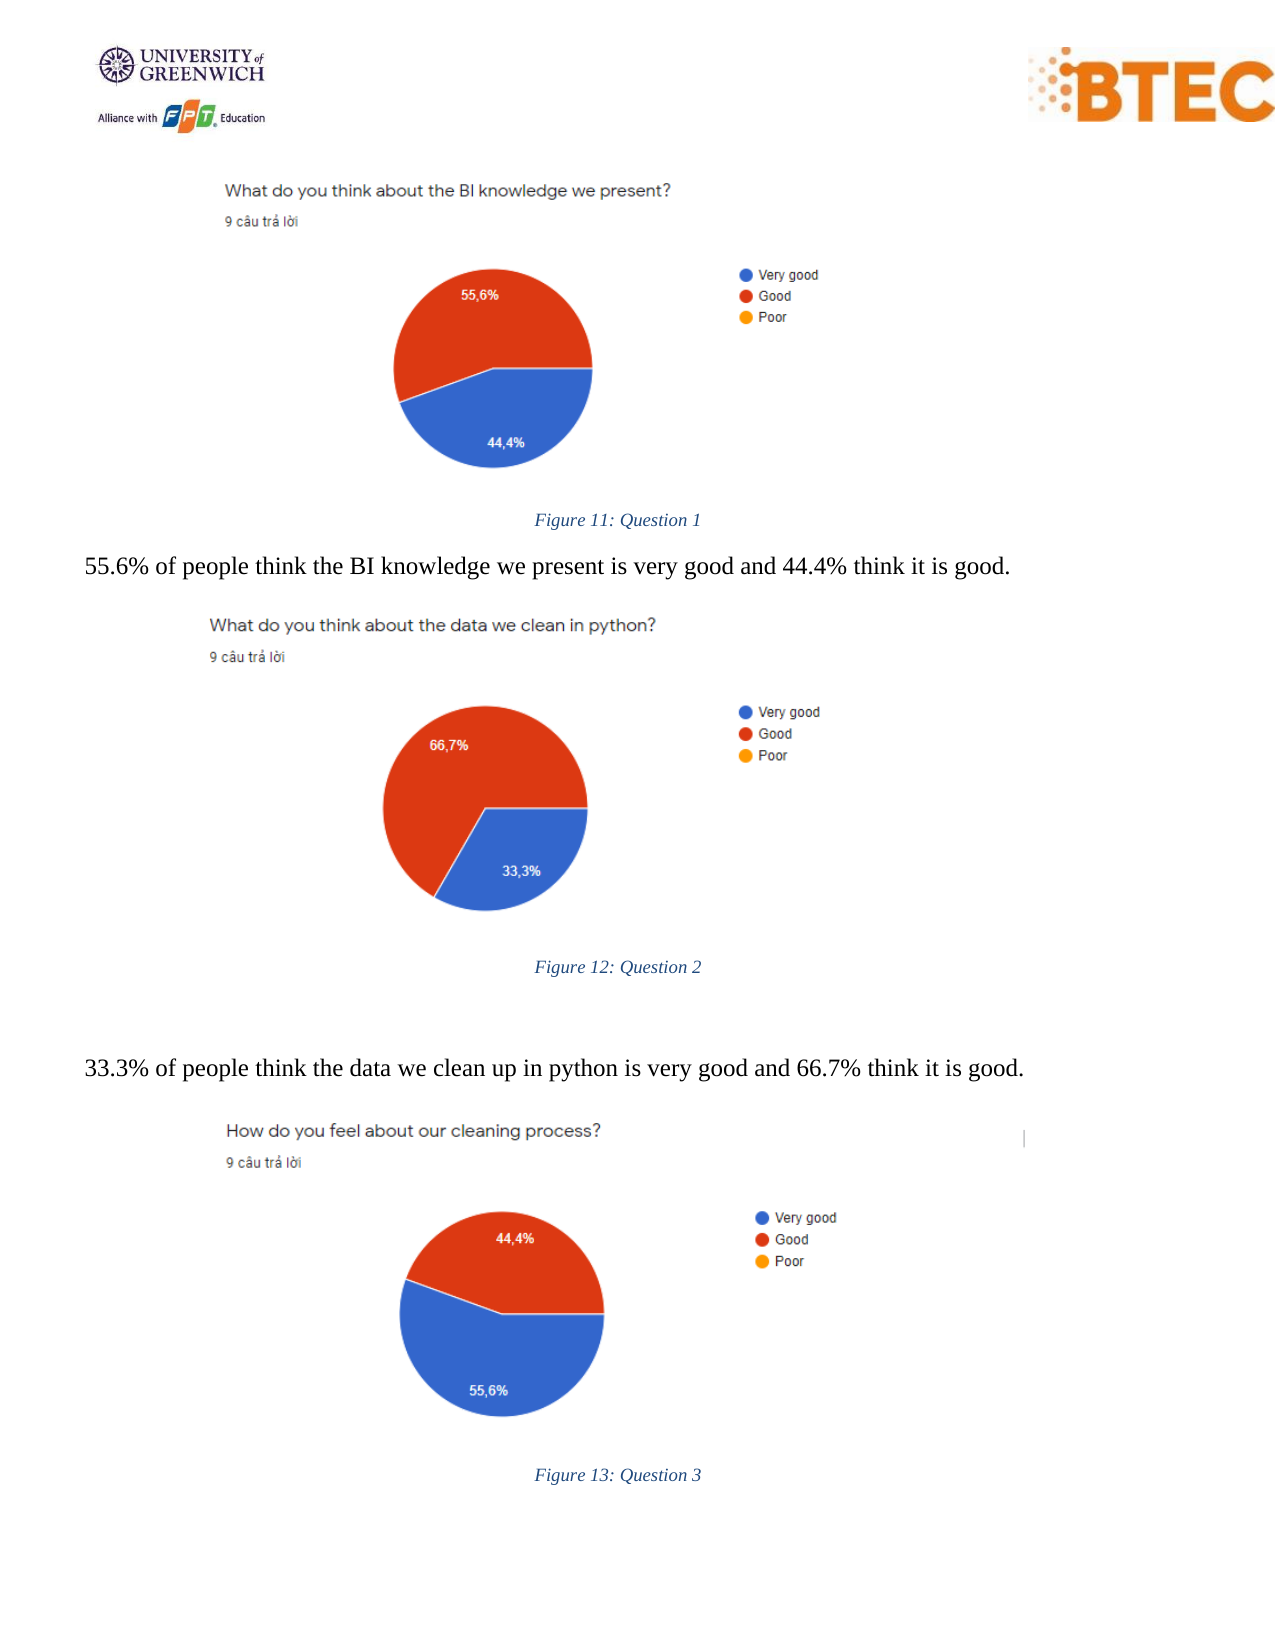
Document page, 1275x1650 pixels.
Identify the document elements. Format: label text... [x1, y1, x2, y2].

text 33.3% of people think the data we clean up in python is very good and 66.7% think it is good. [84, 1053, 1153, 1081]
picture [193, 605, 1045, 932]
text Figure 12: Question 2 [84, 956, 1153, 978]
picture [213, 1106, 1025, 1439]
picture [84, 32, 277, 144]
text Figure 13: Question 3 [84, 1464, 1153, 1486]
picture [1028, 47, 1275, 122]
text 55.6% of people think the BI knowledge we present is very good and 44.4% think it is good. [84, 551, 1153, 580]
picture [211, 161, 1026, 484]
text Figure 11: Question 1 [84, 509, 1153, 530]
